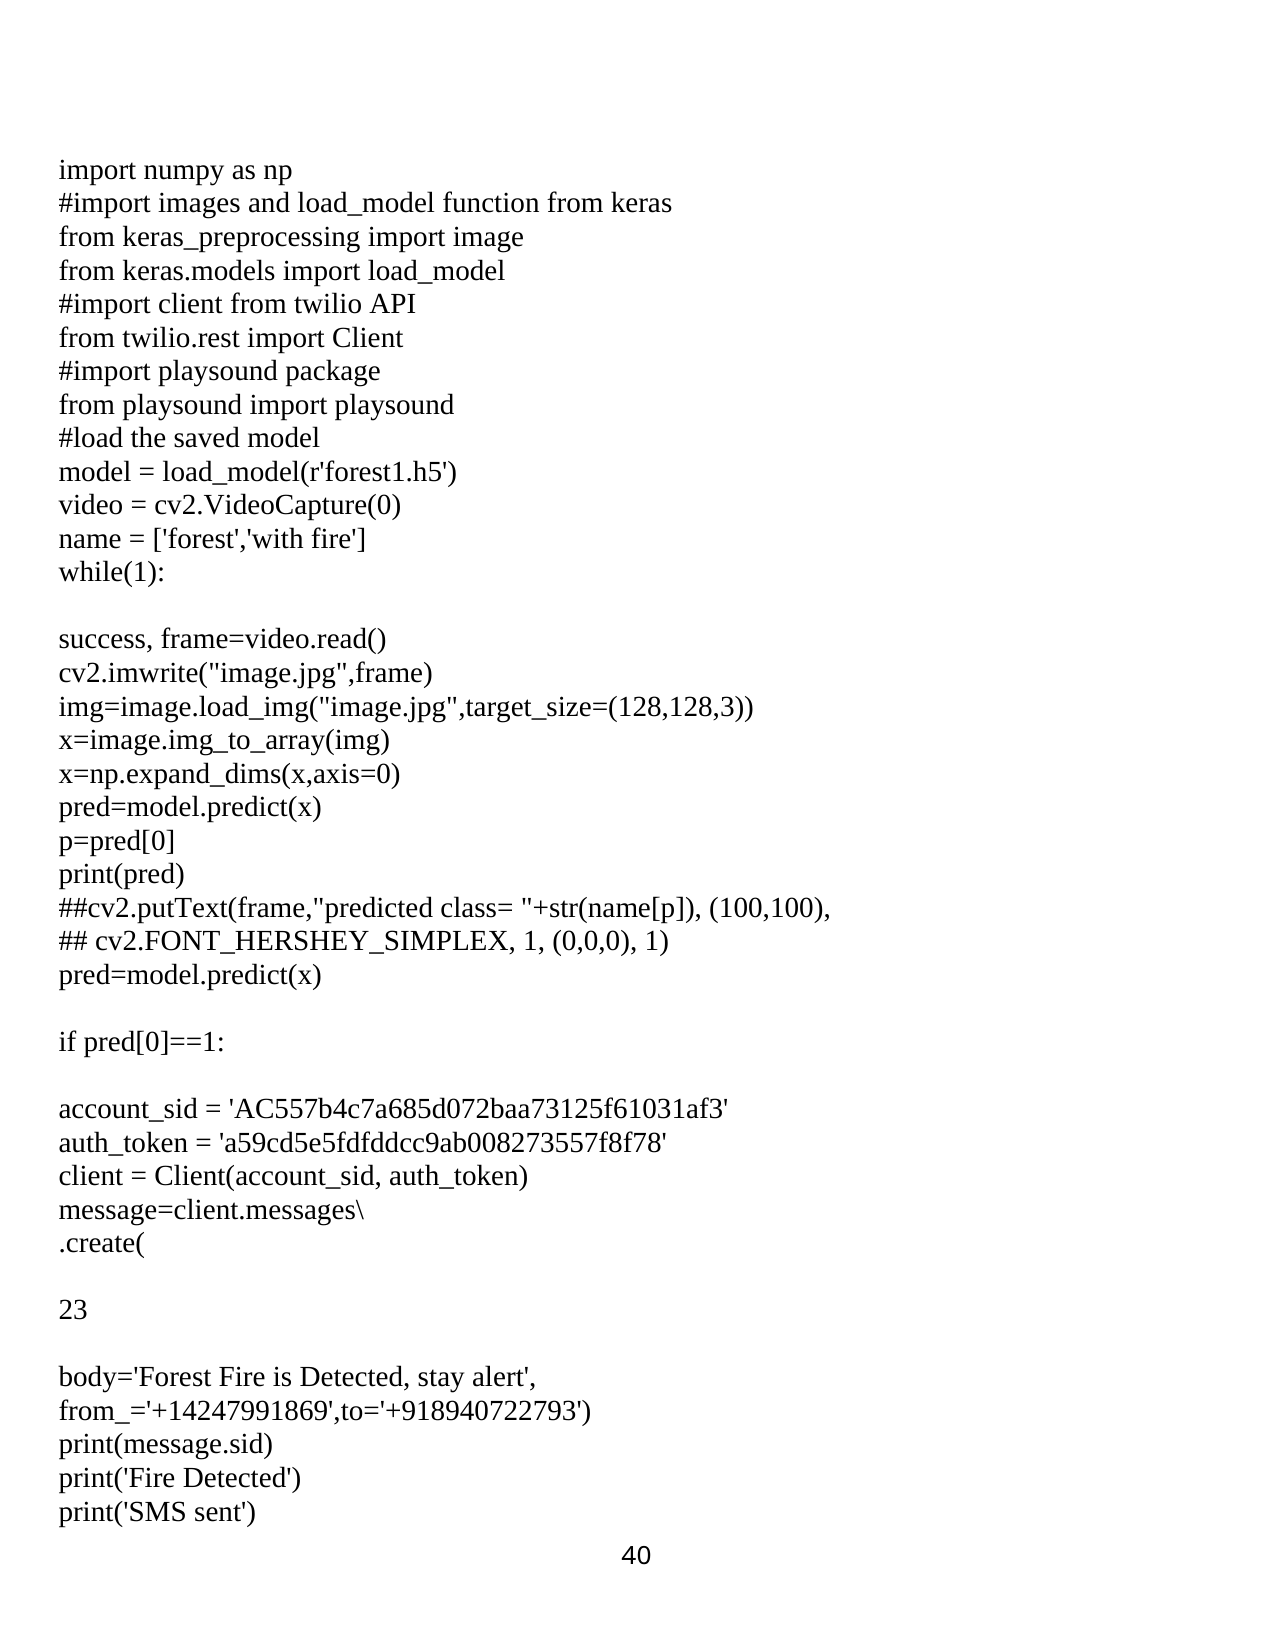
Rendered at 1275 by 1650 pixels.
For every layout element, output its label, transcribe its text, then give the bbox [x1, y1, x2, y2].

text #import images and load_model function from keras [58, 186, 1214, 219]
text video = cv2.VideoCapture(0) [58, 487, 1214, 521]
text p=pred[0] [58, 823, 1214, 856]
text name = ['forest','with fire'] [58, 521, 1214, 554]
text auth_token = 'a59cd5e5fdfddcc9ab008273557f8f78' [58, 1125, 1214, 1158]
text message=client.messages\ [58, 1192, 1214, 1225]
text account_sid = 'AC557b4c7a685d072baa73125f61031af3' [58, 1091, 1214, 1125]
text ## cv2.FONT_HERSHEY_SIMPLEX, 1, (0,0,0), 1) [58, 923, 1214, 957]
text print('Fire Detected') [58, 1460, 1214, 1494]
text ##cv2.putText(frame,"predicted class= "+str(name[p]), (100,100), [58, 890, 1214, 923]
text cv2.imwrite("image.jpg",frame) [58, 655, 1214, 689]
text pred=model.predict(x) [58, 957, 1214, 991]
text while(1): [58, 554, 1214, 588]
text from twilio.rest import Client [58, 320, 1214, 353]
text if pred[0]==1: [58, 1024, 1214, 1058]
text x=image.img_to_array(img) [58, 722, 1214, 756]
text #import playsound package [58, 353, 1214, 387]
text 23 [58, 1292, 1214, 1326]
text from playsound import playsound [58, 387, 1214, 420]
text body='Forest Fire is Detected, stay alert', [58, 1359, 1214, 1393]
text print('SMS sent') [58, 1494, 1214, 1527]
text from_='+14247991869',to='+918940722793') [58, 1393, 1214, 1427]
text #import client from twilio API [58, 286, 1214, 320]
text model = load_model(r'forest1.h5') [58, 454, 1214, 487]
text img=image.load_img("image.jpg",target_size=(128,128,3)) [58, 689, 1214, 722]
text from keras.models import load_model [58, 253, 1214, 286]
text print(pred) [58, 856, 1214, 890]
text x=np.expand_dims(x,axis=0) [58, 756, 1214, 789]
text import numpy as np [58, 152, 1214, 186]
text client = Client(account_sid, auth_token) [58, 1158, 1214, 1192]
text .create( [58, 1225, 1214, 1259]
text success, frame=video.read() [58, 622, 1214, 655]
text from keras_preprocessing import image [58, 219, 1214, 253]
text print(message.sid) [58, 1427, 1214, 1460]
text #load the saved model [58, 420, 1214, 454]
text pred=model.predict(x) [58, 789, 1214, 823]
